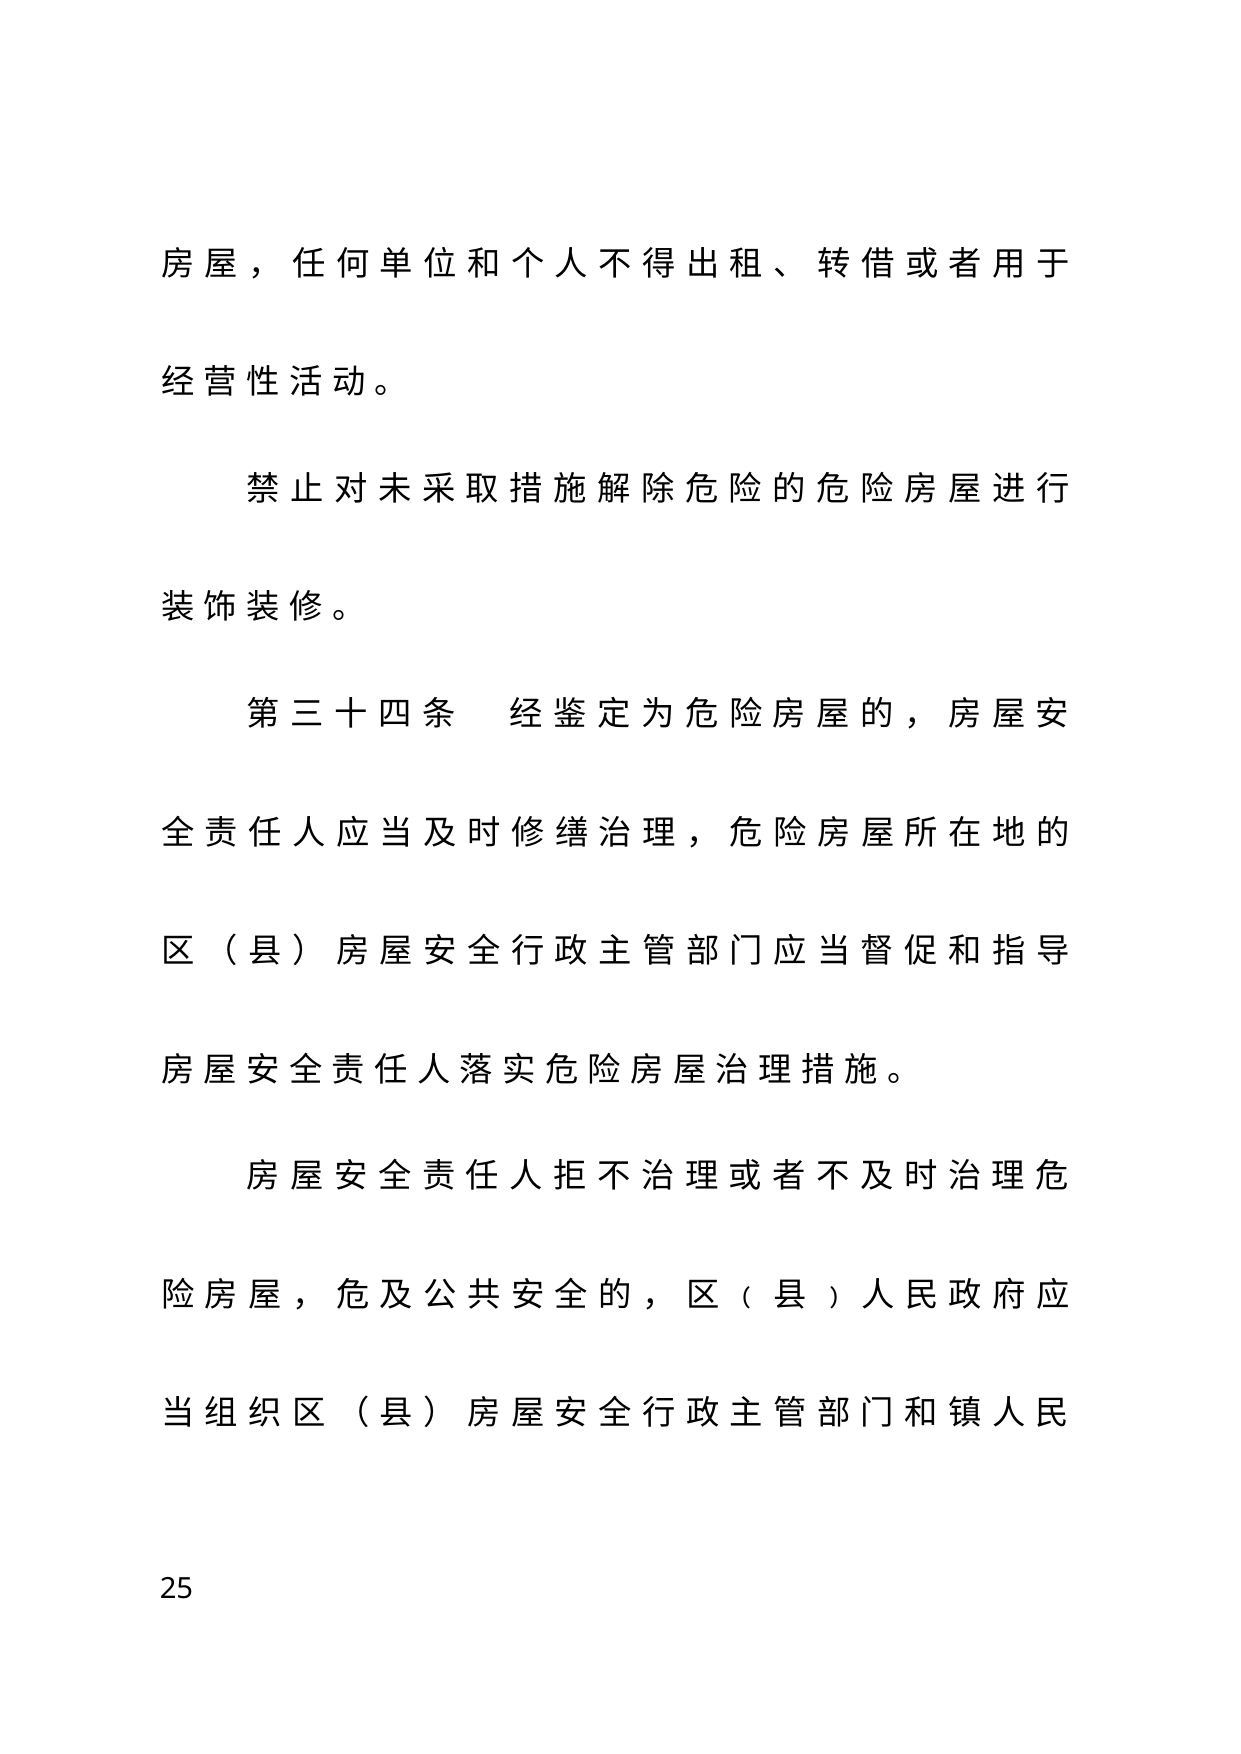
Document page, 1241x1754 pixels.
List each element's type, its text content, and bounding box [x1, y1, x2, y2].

text 禁止对未采取措施解除危险的危险房屋进行装饰装修。 [161, 439, 1079, 652]
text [161, 1126, 1079, 1458]
text 第三十四条 经鉴定为危险房屋的，房屋安全责任人应当及时修缮治理，危险房屋所在地的区（县）房屋安全行政主管部门应当督促和指导房屋安全责任人落实危险房屋治理措施。 [161, 664, 1079, 1114]
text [161, 213, 1079, 427]
